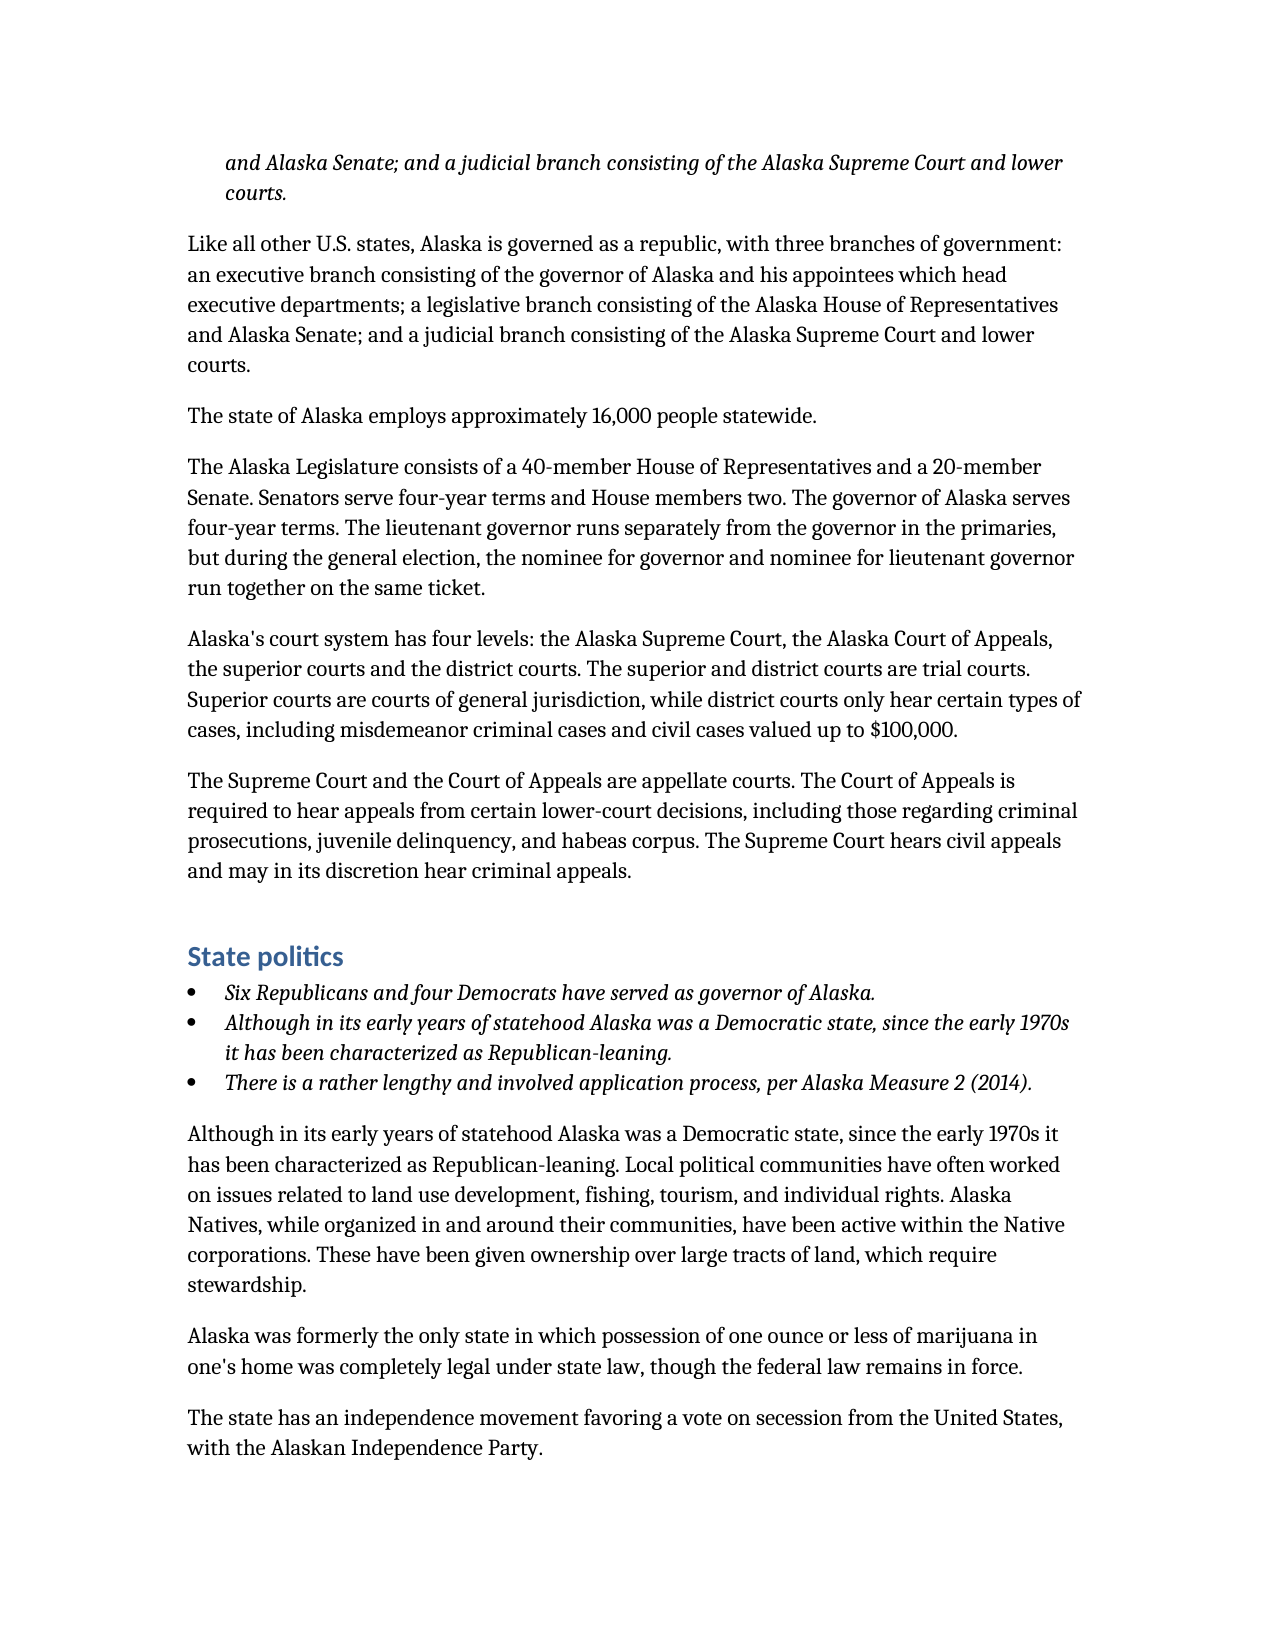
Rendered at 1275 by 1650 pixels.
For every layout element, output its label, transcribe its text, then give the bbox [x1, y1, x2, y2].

subtitle State politics [187, 938, 1087, 974]
list There is a rather lengthy and involved application process, per Alaska Measure 2 (2014). [187, 1070, 1087, 1096]
text The state of Alaska employs approximately 16,000 people statewide. [187, 403, 1087, 429]
text The Supreme Court and the Court of Appeals are appellate courts. The Court of Appeals is required to hear appeals from certain lower-court decisions, including those regarding criminal prosecutions, juvenile delinquency, and habeas corpus. The Supreme Court hears civil appeals and may in its discretion hear criminal appeals. [187, 768, 1087, 885]
list Six Republicans and four Democrats have served as governor of Alaska. [187, 979, 1087, 1006]
text The state has an independence movement favoring a vote on secession from the United States, with the Alaskan Independence Party. [187, 1404, 1087, 1461]
text Alaska was formerly the only state in which possession of one ounce or less of marijuana in one's home was completely legal under state law, though the federal law remains in force. [187, 1323, 1087, 1380]
text Alaska's court system has four levels: the Alaska Supreme Court, the Alaska Court of Appeals, the superior courts and the district courts. The superior and district courts are trial courts. Superior courts are courts of general jurisdiction, while district courts only hear certain types of cases, including misdemeanor criminal cases and civil cases valued up to $100,000. [187, 626, 1087, 743]
text The Alaska Legislature consists of a 40-member House of Representatives and a 20-member Senate. Senators serve four-year terms and House members two. The governor of Alaska serves four-year terms. The lieutenant governor runs separately from the governor in the primaries, but during the general election, the nominee for governor and nominee for lieutenant governor run together on the same ticket. [187, 454, 1087, 601]
list Although in its early years of statehood Alaska was a Democratic state, since the early 1970s it has been characterized as Republican-leaning. [187, 1010, 1087, 1066]
text Although in its early years of statehood Alaska was a Democratic state, since the early 1970s it has been characterized as Republican-leaning. Local political communities have often worked on issues related to land use development, fishing, tourism, and individual rights. Alaska Natives, while organized in and around their communities, have been active within the Native corporations. These have been given ownership over large tracts of land, which require stewardship. [187, 1121, 1087, 1298]
text Like all other U.S. states, Alaska is governed as a republic, with three branches of government: an executive branch consisting of the governor of Alaska and his appointees which head executive departments; a legislative branch consisting of the Alaska House of Representatives and Alaska Senate; and a judicial branch consisting of the Alaska Supreme Court and lower courts. [187, 231, 1087, 378]
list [187, 150, 1087, 207]
